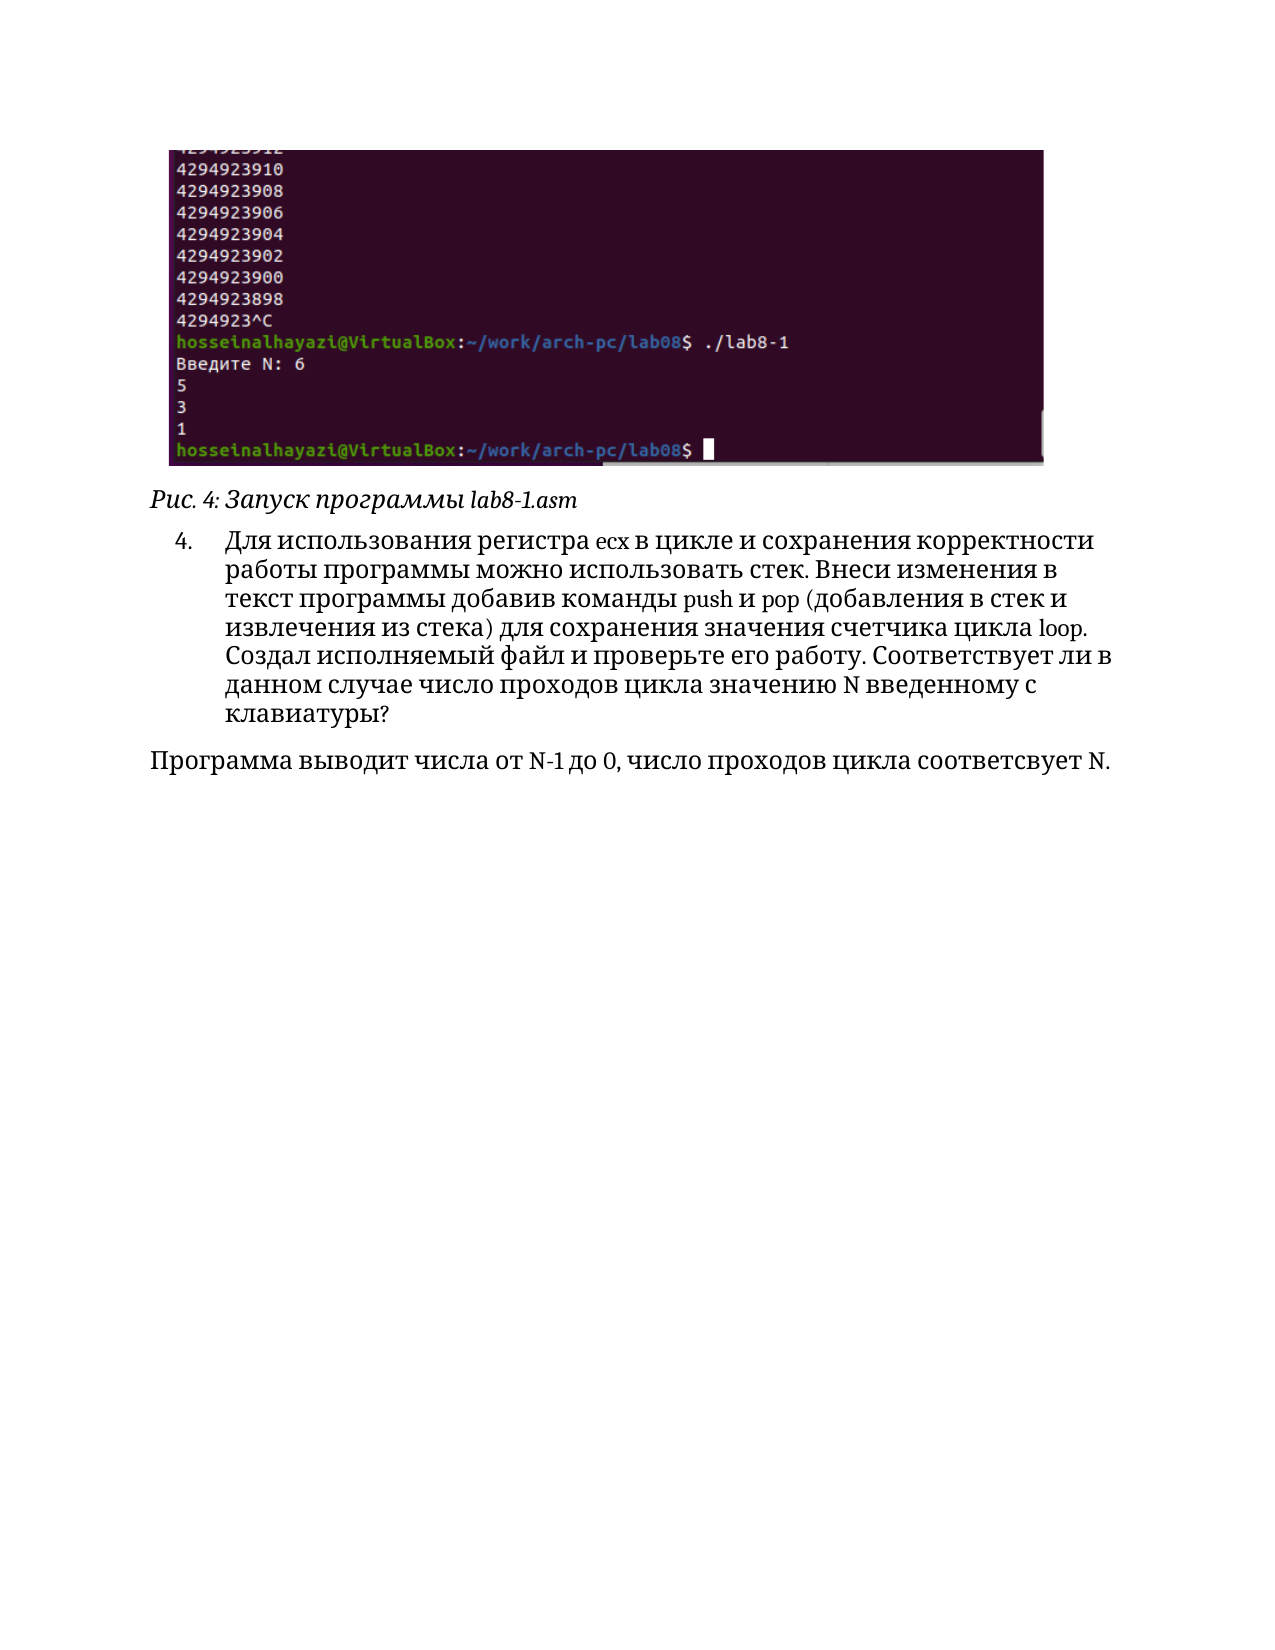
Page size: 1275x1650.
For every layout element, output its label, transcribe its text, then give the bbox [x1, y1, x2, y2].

picture [168, 150, 1044, 466]
text Программа выводит числа от N-1 до 0, число проходов цикла соответсвует N. [150, 747, 1125, 776]
list Для использования регистра ecx в цикле и сохранения корректности работы программы можно использовать стек. Внеси изменения в текст программы добавив команды push и pop (добавления в стек и извлечения из стека) для сохранения значения счетчика цикла loop. Создал исполняемый файл и проверьте его работу. Соответствует ли в данном случае число проходов цикла значению N введенному с клавиатуры? [175, 527, 1125, 728]
text Рис. 4: Запуск программы lab8-1.asm [150, 486, 1125, 515]
